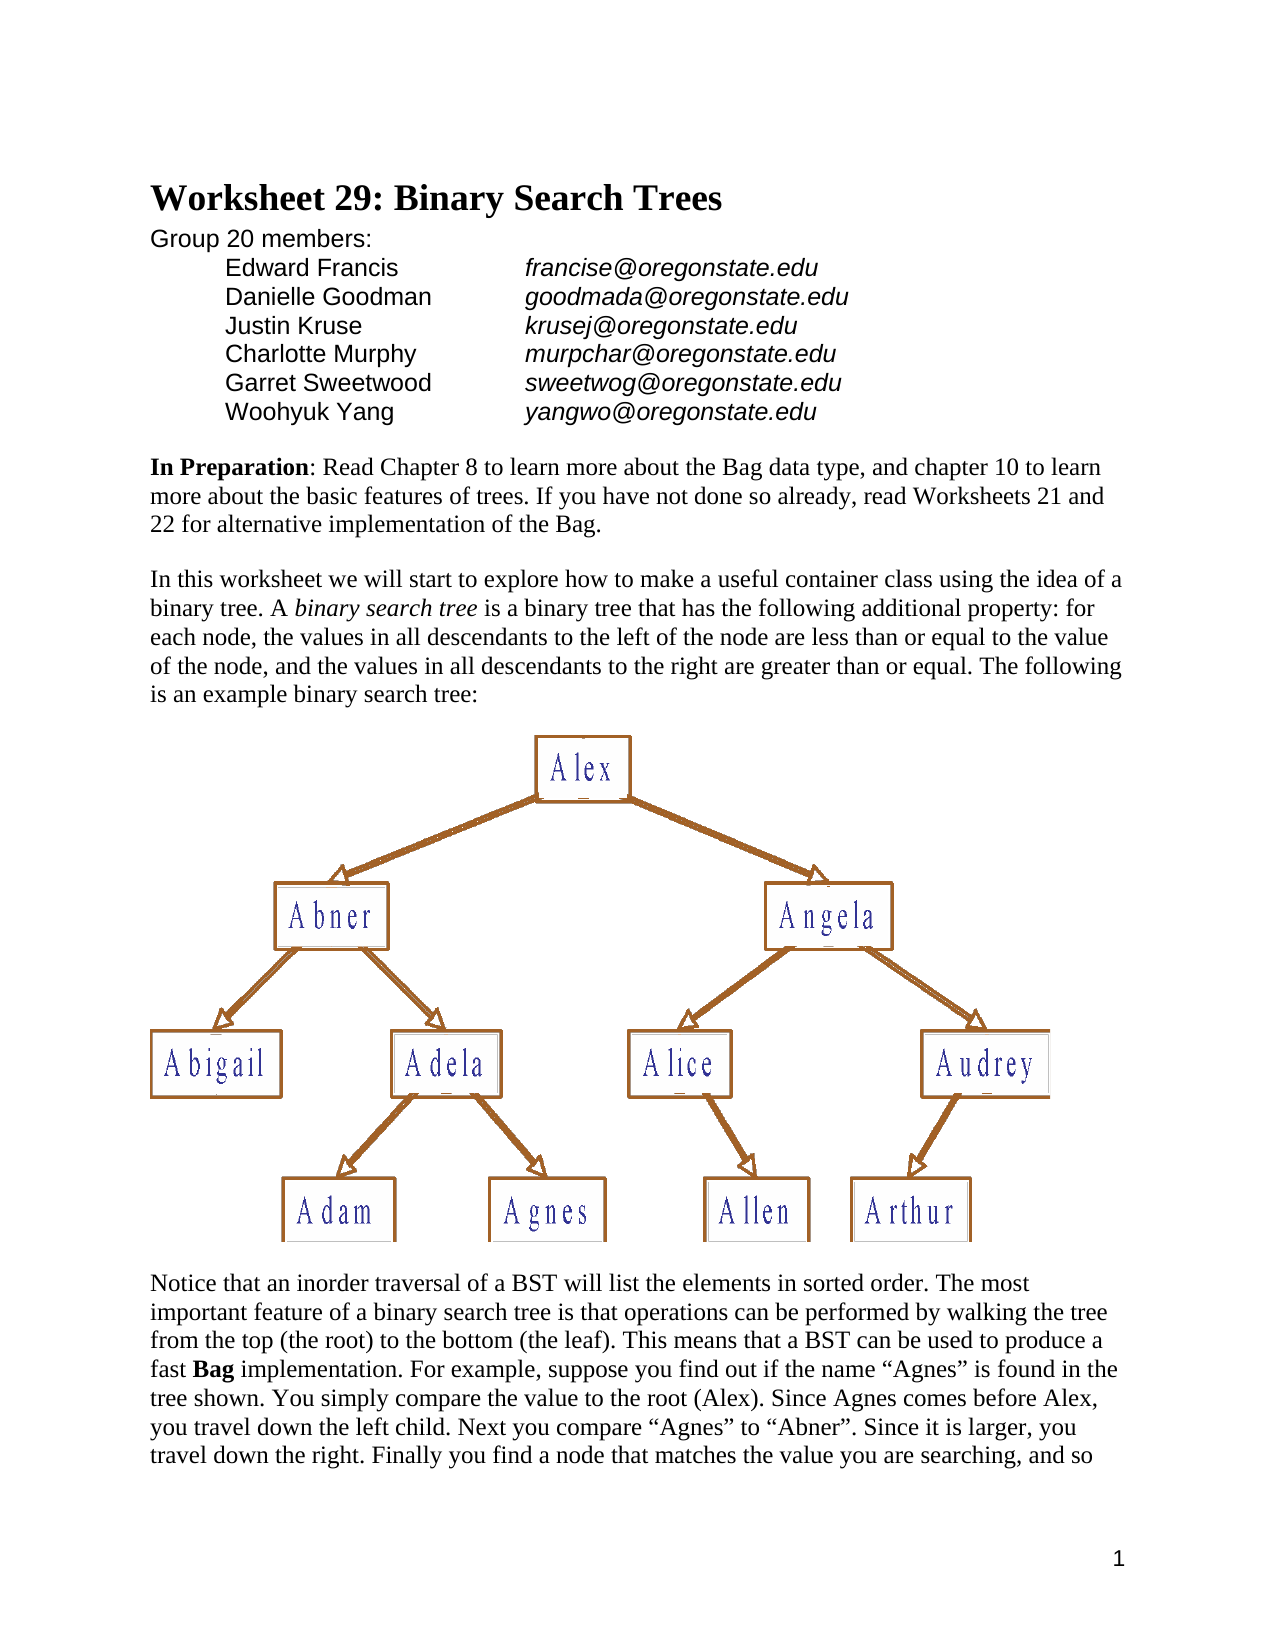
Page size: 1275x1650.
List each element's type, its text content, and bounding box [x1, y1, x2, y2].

text Garret Sweetwood sweetwog@oregonstate.edu [150, 368, 1125, 397]
picture [150, 734, 1050, 1242]
text Group 20 members: [150, 224, 1125, 253]
text Charlotte Murphy murpchar@oregonstate.edu [150, 339, 1125, 368]
text Danielle Goodman goodmada@oregonstate.edu [150, 282, 1125, 311]
subtitle Worksheet 29: Binary Search Trees [150, 175, 1125, 218]
text Justin Kruse krusej@oregonstate.edu [150, 311, 1125, 339]
text Woohyuk Yang yangwo@oregonstate.edu [150, 397, 1125, 426]
text Edward Francis francise@oregonstate.edu [150, 253, 1125, 282]
text In Preparation: Read Chapter 8 to learn more about the Bag data type, and chapter 10 to learn more about the basic features of trees. If you have not done so already, read Worksheets 21 and 22 for alternative implementation of the Bag. [150, 452, 1125, 538]
text In this worksheet we will start to explore how to make a useful container class using the idea of a binary tree. A binary search tree is a binary tree that has the following additional property: for each node, the values in all descendants to the left of the node are less than or equal to the value of the node, and the values in all descendants to the right are greater than or equal. The following is an example binary search tree: [150, 564, 1125, 708]
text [150, 1268, 1125, 1469]
